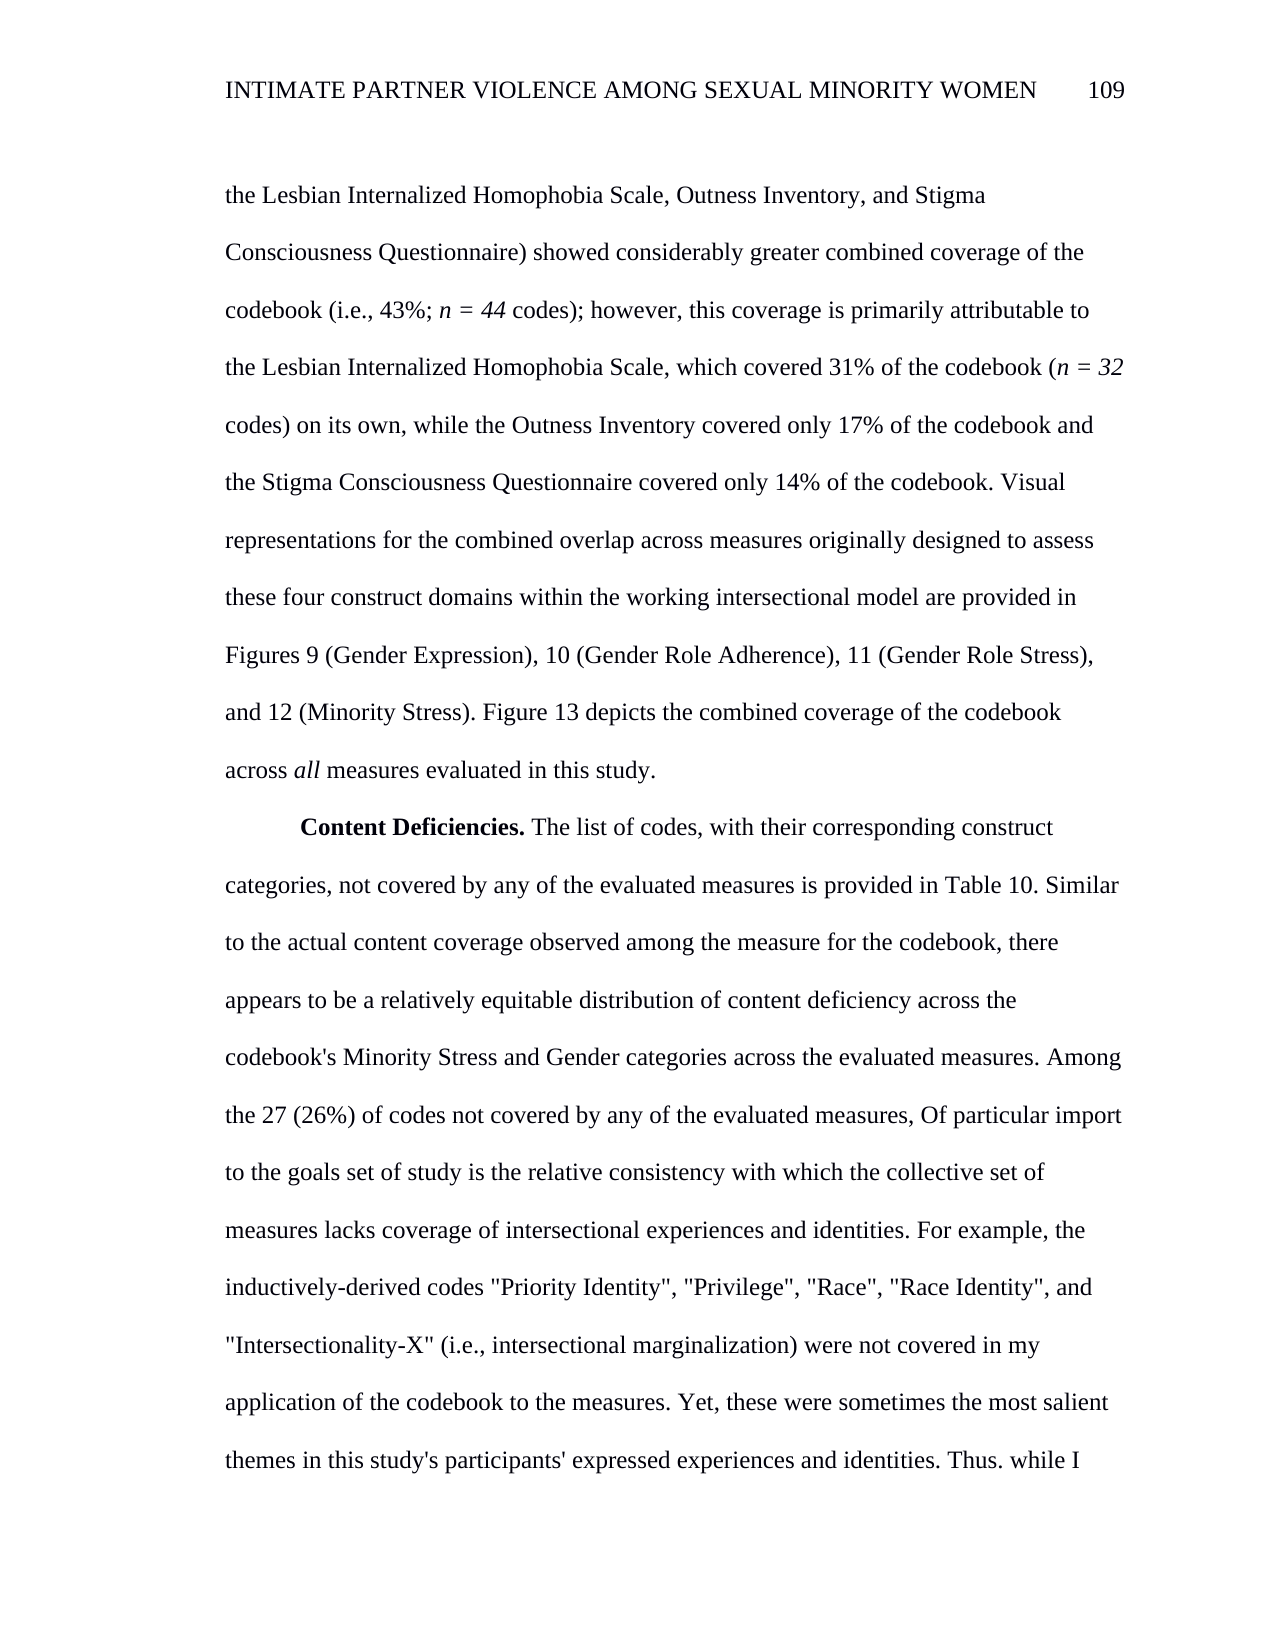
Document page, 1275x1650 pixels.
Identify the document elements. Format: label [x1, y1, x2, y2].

text [225, 812, 1125, 1474]
text [225, 180, 1125, 784]
